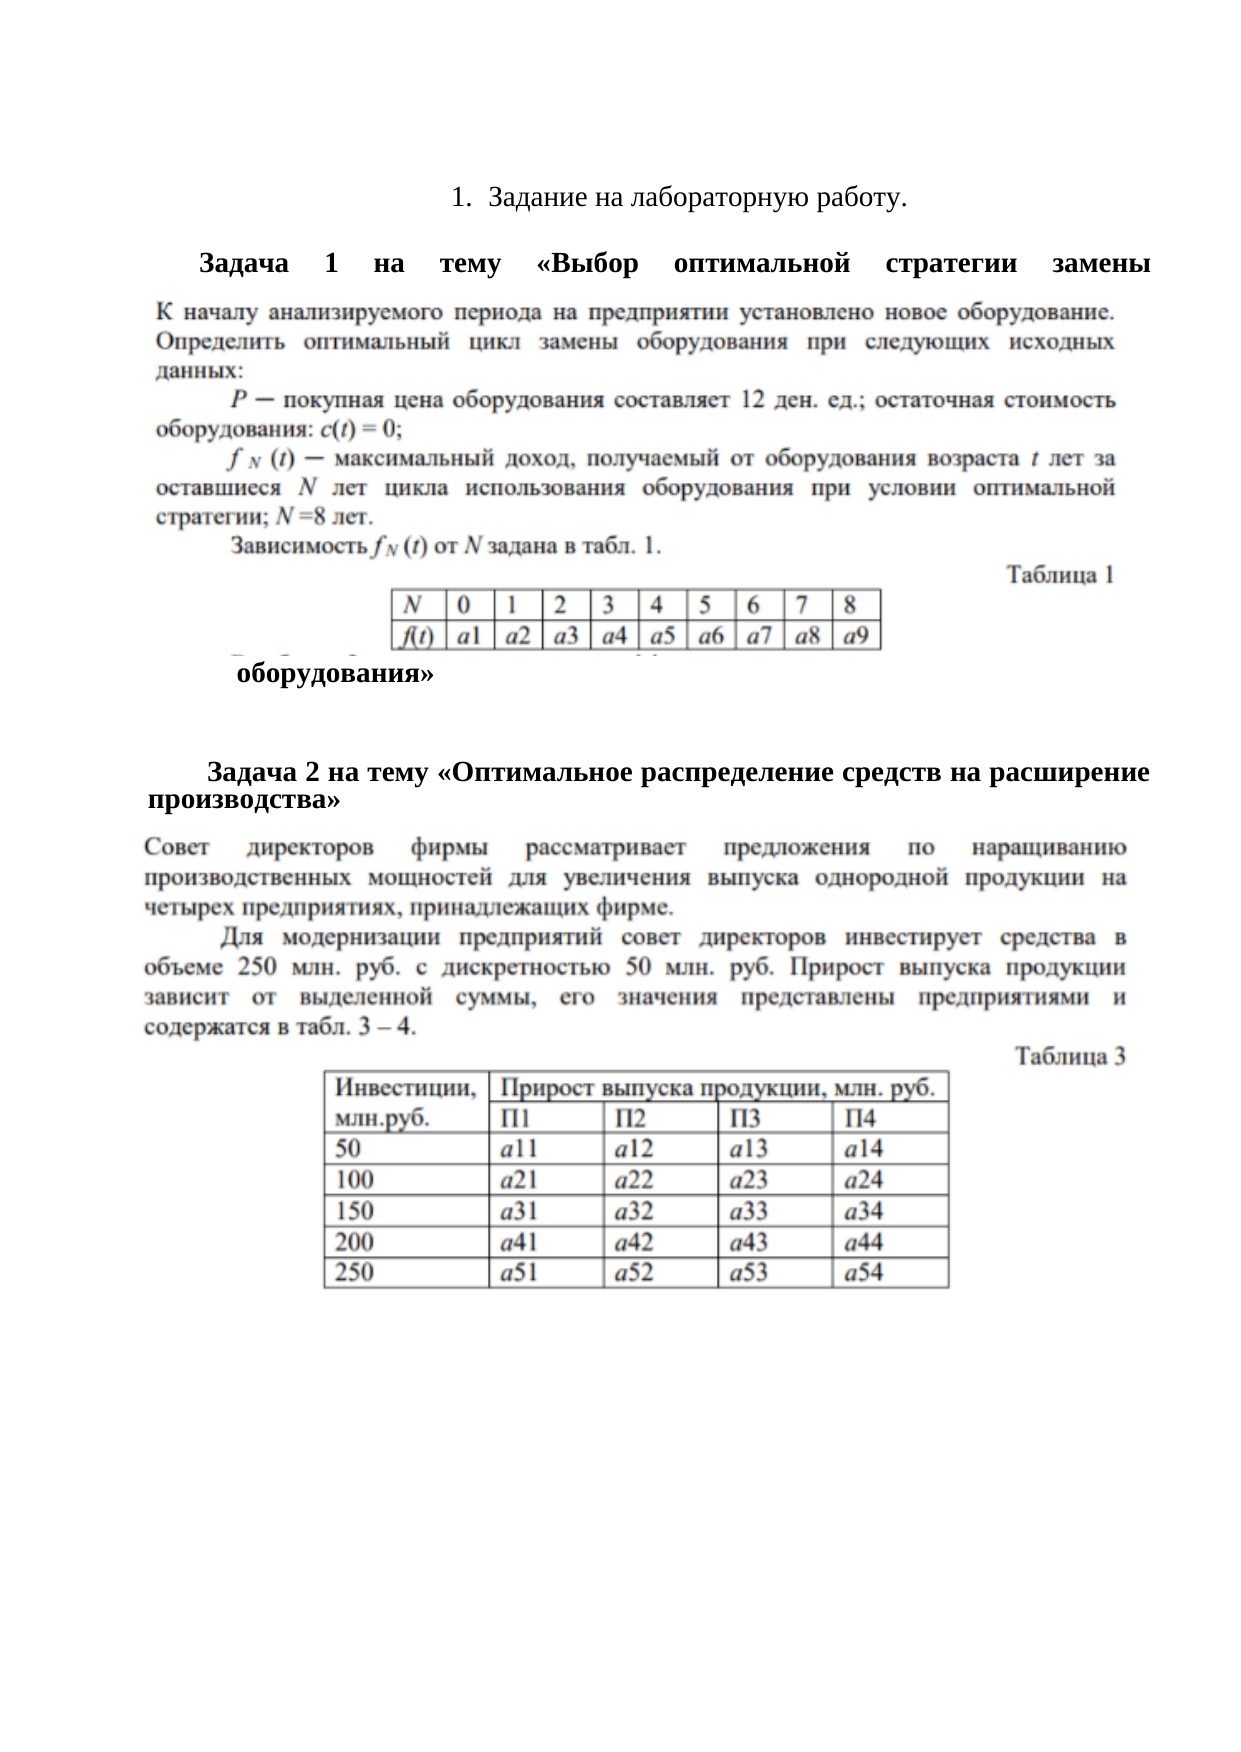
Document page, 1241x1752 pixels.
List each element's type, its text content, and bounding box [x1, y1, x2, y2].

list Задание на лабораторную работу. [207, 185, 1152, 212]
text Задача 2 на тему «Оптимальное распределение средств на расширение производства» [148, 759, 1152, 814]
picture [148, 297, 1130, 656]
picture [137, 836, 1148, 1290]
